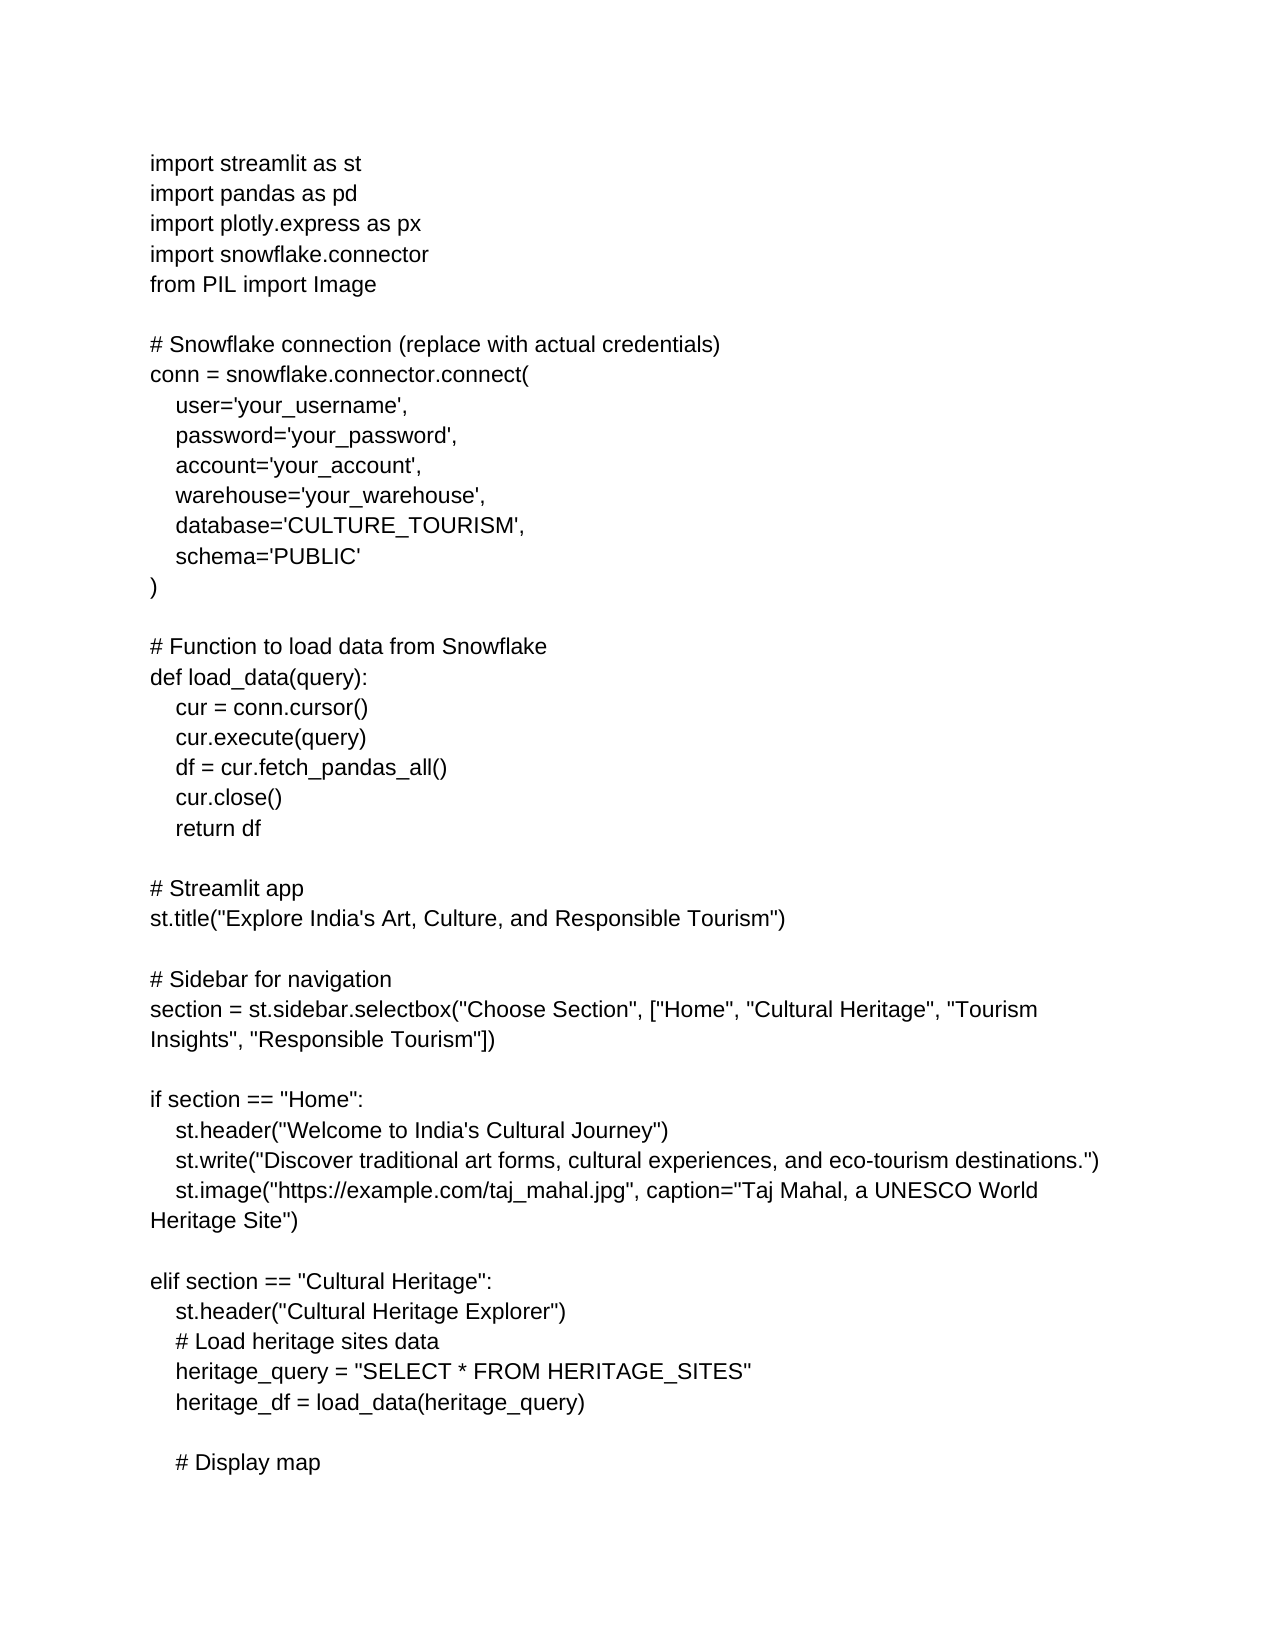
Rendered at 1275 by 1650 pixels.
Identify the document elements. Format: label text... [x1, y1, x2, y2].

text database='CULTURE_TOURISM', [150, 512, 1125, 539]
text if section == "Home": [150, 1086, 1125, 1113]
text warehouse='your_warehouse', [150, 482, 1125, 509]
text df = cur.fetch_pandas_all() [150, 754, 1125, 781]
text st.header("Cultural Heritage Explorer") [150, 1298, 1125, 1324]
text # Function to load data from Snowflake [150, 633, 1125, 660]
text st.image("https://example.com/taj_mahal.jpg", caption="Taj Mahal, a UNESCO World Heritage Site") [150, 1177, 1125, 1234]
text # Display map [150, 1449, 1125, 1475]
text import plotly.express as px [150, 210, 1125, 237]
text conn = snowflake.connector.connect( [150, 361, 1125, 388]
text cur.execute(query) [150, 724, 1125, 750]
text st.header("Welcome to India's Cultural Journey") [150, 1117, 1125, 1143]
text cur = conn.cursor() [150, 694, 1125, 720]
text heritage_df = load_data(heritage_query) [150, 1388, 1125, 1415]
text st.write("Discover traditional art forms, cultural experiences, and eco-tourism destinations.") [150, 1147, 1125, 1173]
text # Streamlit app [150, 875, 1125, 901]
text account='your_account', [150, 452, 1125, 478]
text section = st.sidebar.selectbox("Choose Section", ["Home", "Cultural Heritage", "Tourism Insights", "Responsible Tourism"]) [150, 996, 1125, 1052]
text st.title("Explore India's Art, Culture, and Responsible Tourism") [150, 905, 1125, 932]
text import pandas as pd [150, 180, 1125, 207]
text schema='PUBLIC' [150, 543, 1125, 569]
text elif section == "Cultural Heritage": [150, 1268, 1125, 1294]
text # Sidebar for navigation [150, 966, 1125, 992]
text # Snowflake connection (replace with actual credentials) [150, 331, 1125, 358]
text # Load heritage sites data [150, 1328, 1125, 1354]
text import streamlit as st [150, 150, 1125, 176]
text user='your_username', [150, 392, 1125, 418]
text ) [150, 573, 1125, 599]
text heritage_query = "SELECT * FROM HERITAGE_SITES" [150, 1358, 1125, 1385]
text def load_data(query): [150, 663, 1125, 690]
text return df [150, 814, 1125, 841]
text cur.close() [150, 784, 1125, 811]
text from PIL import Image [150, 271, 1125, 297]
text password='your_password', [150, 422, 1125, 448]
text import snowflake.connector [150, 241, 1125, 267]
